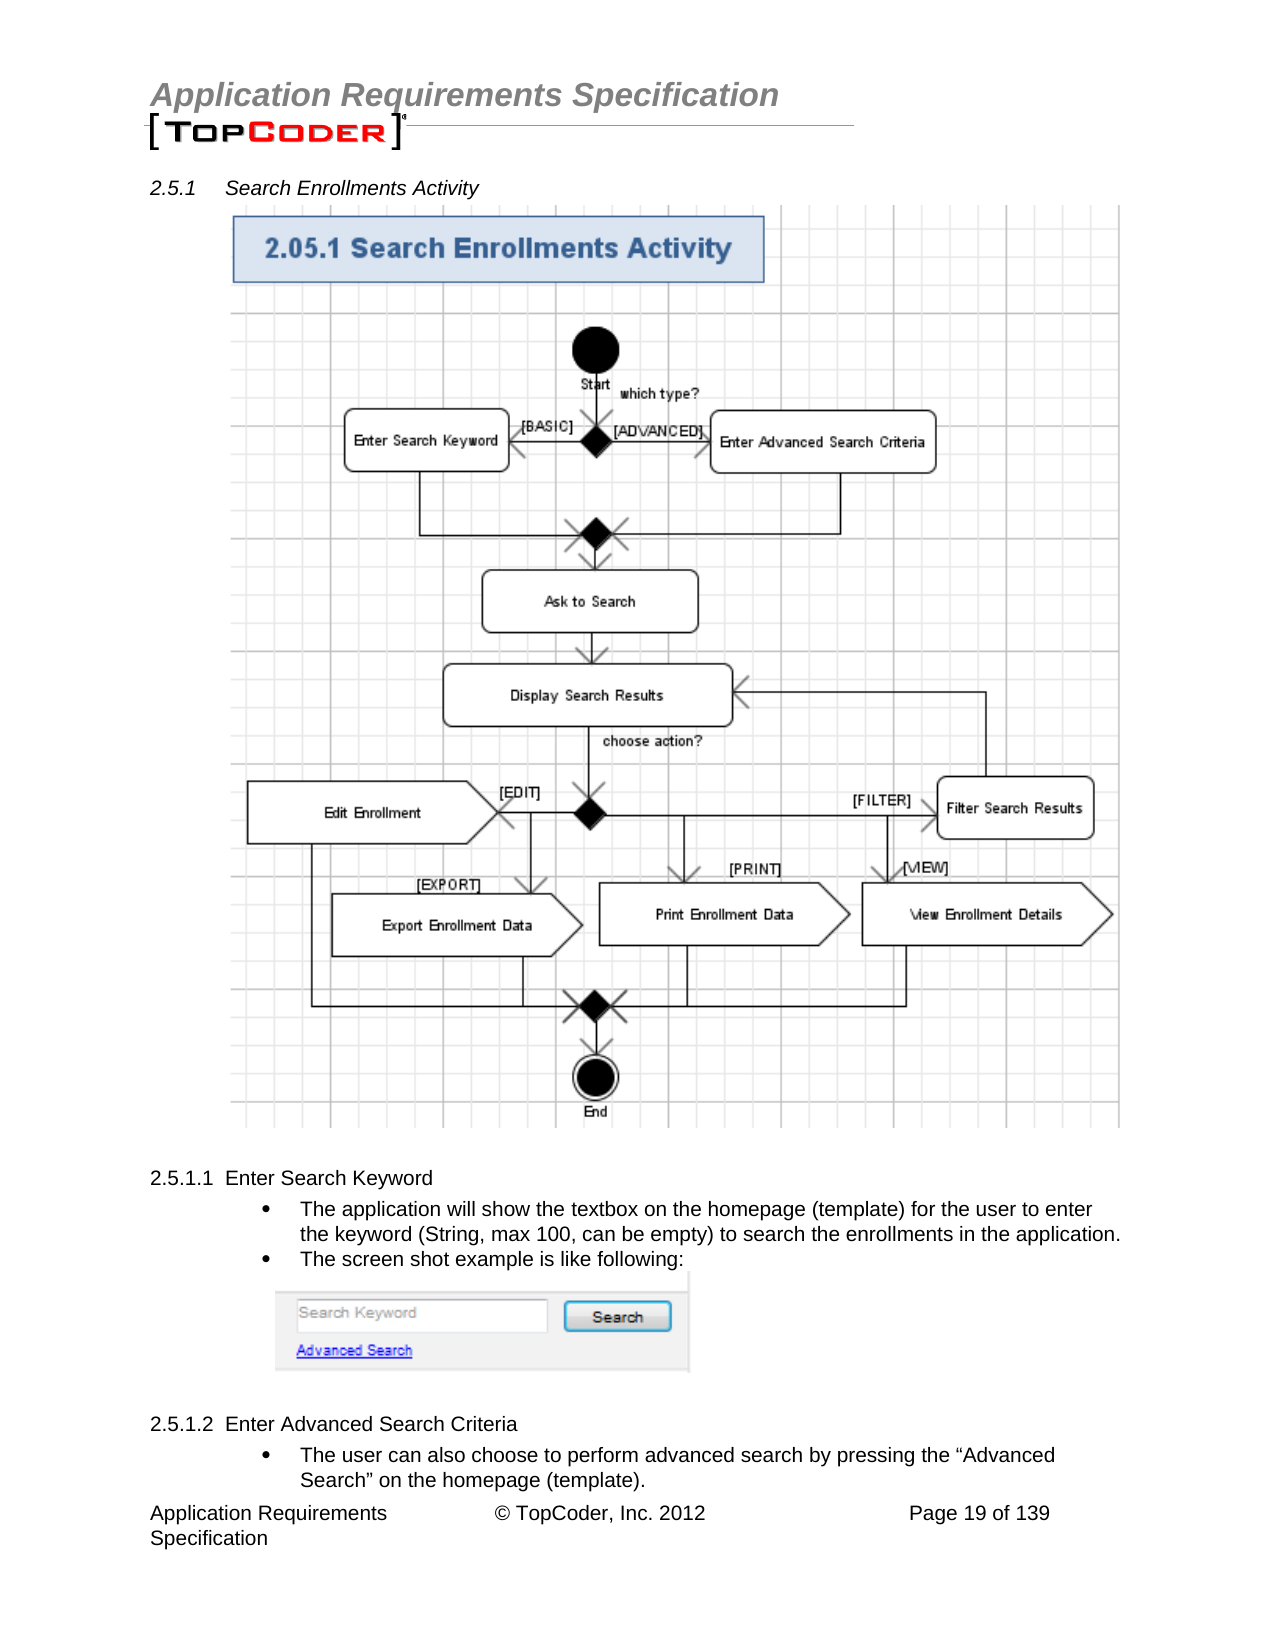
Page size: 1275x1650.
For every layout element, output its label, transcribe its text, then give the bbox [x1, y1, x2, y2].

list The user can also choose to perform advanced search by pressing the “Advanced Search” on the homepage (template). [262, 1442, 1125, 1492]
subtitle Enter Advanced Search Criteria [150, 1410, 1125, 1435]
list The screen shot example is like following: [262, 1246, 1125, 1271]
list The application will show the textbox on the homepage (template) for the user to enter the keyword (String, max 100, can be empty) to search the enrollments in the application. [262, 1196, 1125, 1246]
subtitle Search Enrollments Activity [150, 174, 1125, 199]
subtitle Enter Search Keyword [150, 1165, 1125, 1190]
picture [150, 113, 407, 150]
picture [230, 205, 1120, 1128]
picture [275, 1271, 694, 1373]
